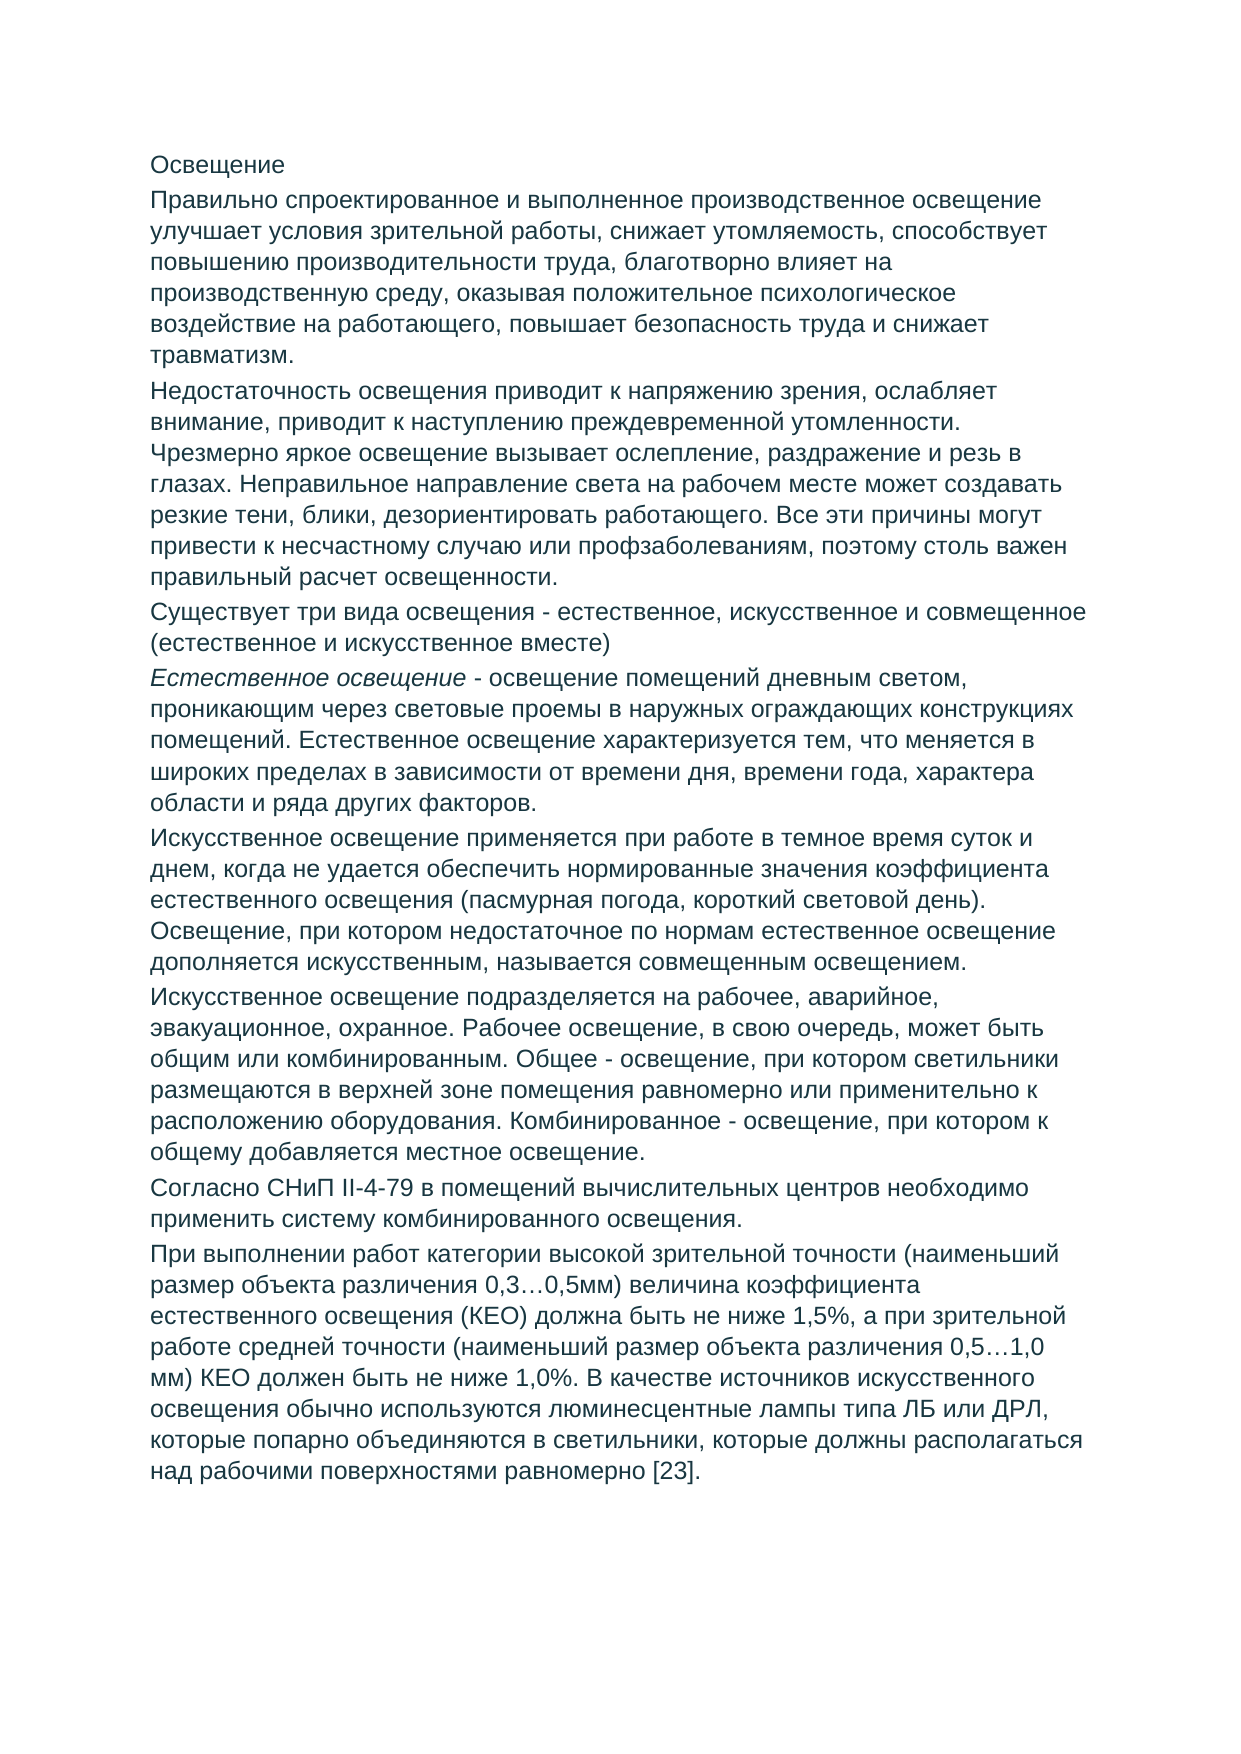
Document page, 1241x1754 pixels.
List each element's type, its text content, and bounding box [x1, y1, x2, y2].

subtitle Освещение [150, 150, 1090, 179]
subtitle Недостаточность освещения приводит к напряжению зрения, ослабляет внимание, приводит к наступлению преждевременной утомленности. Чрезмерно яркое освещение вызывает ослепление, раздражение и резь в глазах. Неправильное направление света на рабочем месте может создавать резкие тени, блики, дезориентировать работающего. Все эти причины могут привести к несчастному случаю или профзаболеваниям, поэтому столь важен правильный расчет освещенности. [150, 376, 1090, 591]
subtitle Существует три вида освещения - естественное, искусственное и совмещенное (естественное и искусственное вместе) [150, 597, 1090, 657]
subtitle Искусственное освещение подразделяется на рабочее, аварийное, эвакуационное, охранное. Рабочее освещение, в свою очередь, может быть общим или комбинированным. Общее - освещение, при котором светильники размещаются в верхней зоне помещения равномерно или применительно к расположению оборудования. Комбинированное - освещение, при котором к общему добавляется местное освещение. [150, 982, 1090, 1166]
subtitle Правильно спроектированное и выполненное производственное освещение улучшает условия зрительной работы, снижает утомляемость, способствует повышению производительности труда, благотворно влияет на производственную среду, оказывая положительное психологическое воздействие на работающего, повышает безопасность труда и снижает травматизм. [150, 185, 1090, 369]
subtitle Согласно СНиП II-4-79 в помещений вычислительных центров необходимо применить систему комбинированного освещения. [150, 1172, 1090, 1232]
subtitle Искусственное освещение применяется при работе в темное время суток и днем, когда не удается обеспечить нормированные значения коэффициента естественного освещения (пасмурная погода, короткий световой день). Освещение, при котором недостаточное по нормам естественное освещение дополняется искусственным, называется совмещенным освещением. [150, 823, 1090, 976]
subtitle При выполнении работ категории высокой зрительной точности (наименьший размер объекта различения 0,3…0,5мм) величина коэффициента естественного освещения (КЕО) должна быть не ниже 1,5%, а при зрительной работе средней точности (наименьший размер объекта различения 0,5…1,0 мм) КЕО должен быть не ниже 1,0%. В качестве источников искусственного освещения обычно используются люминесцентные лампы типа ЛБ или ДРЛ, которые попарно объединяются в светильники, которые должны располагаться над рабочими поверхностями равномерно [23]. [150, 1239, 1090, 1485]
subtitle Естественное освещение - освещение помещений дневным светом, проникающим через световые проемы в наружных ограждающих конструкциях помещений. Естественное освещение характеризуется тем, что меняется в широких пределах в зависимости от времени дня, времени года, характера области и ряда других факторов. [150, 663, 1090, 816]
